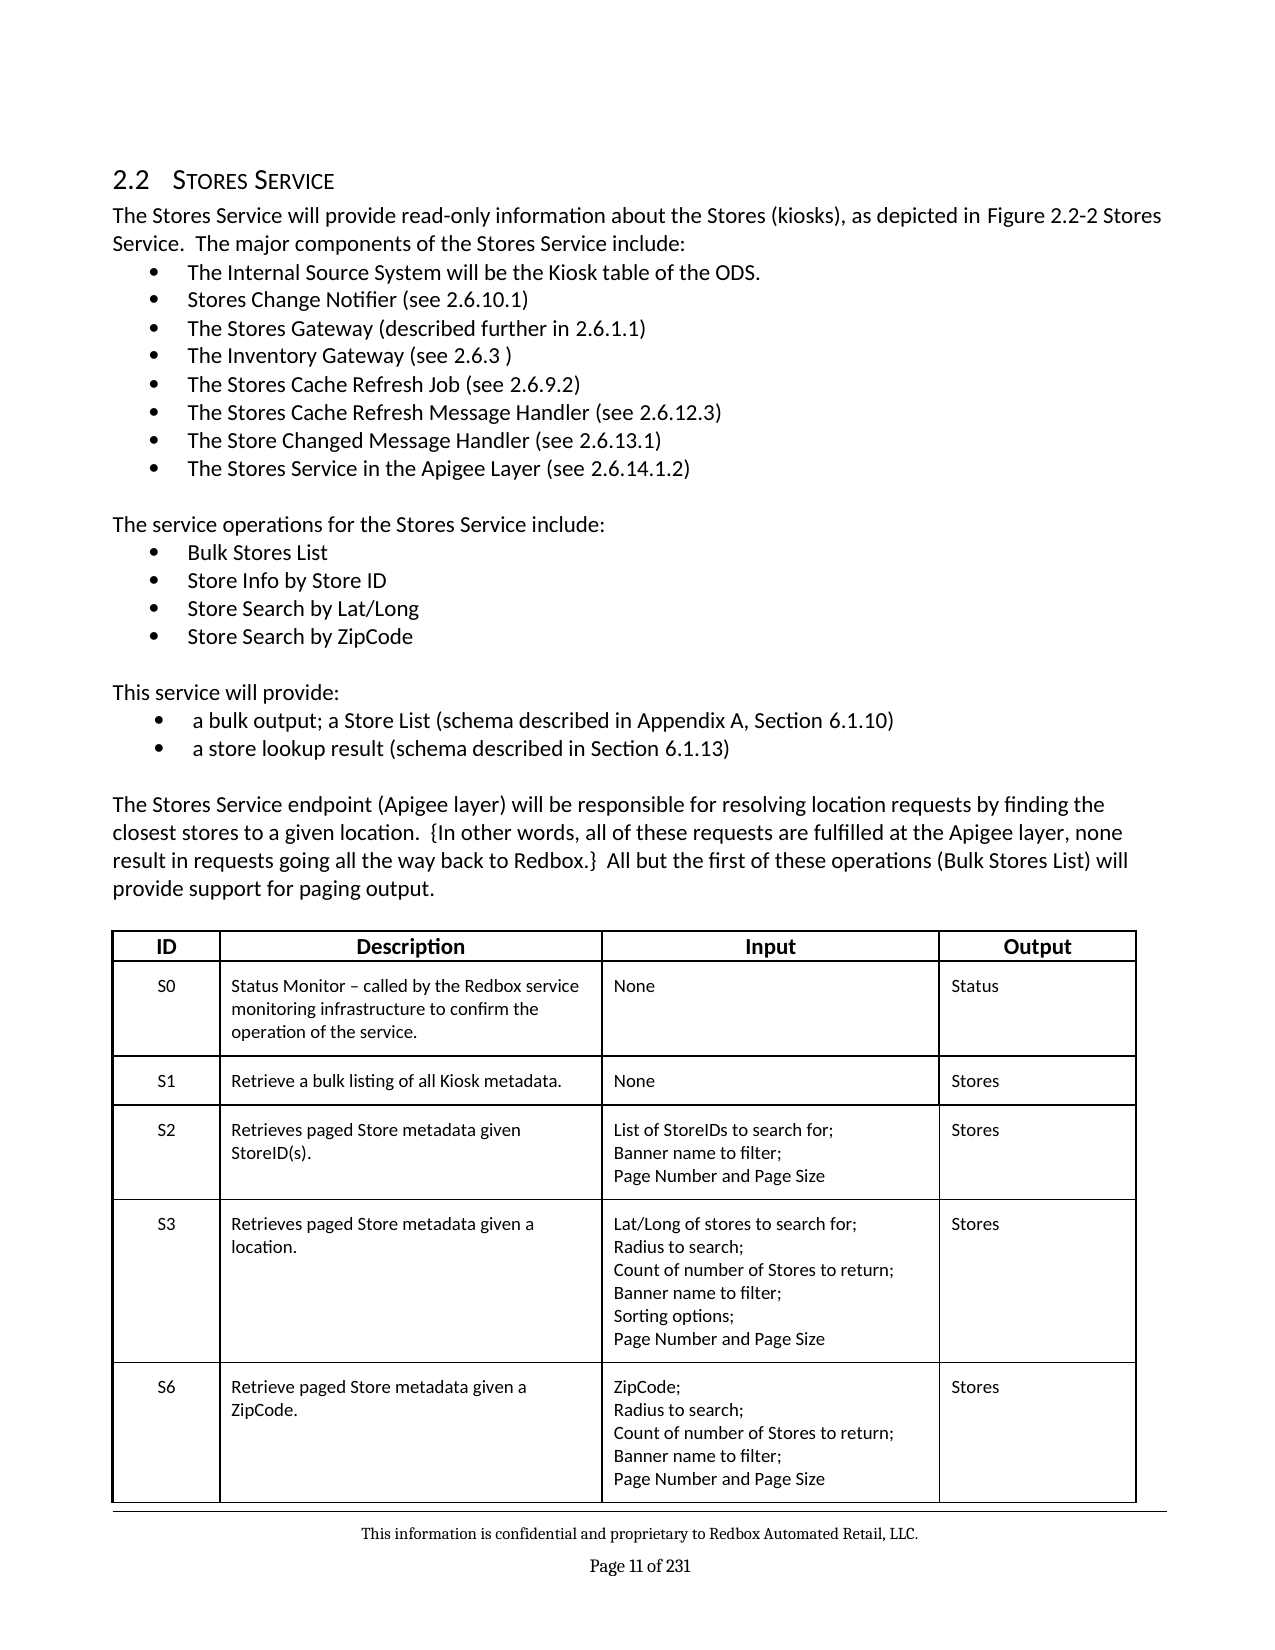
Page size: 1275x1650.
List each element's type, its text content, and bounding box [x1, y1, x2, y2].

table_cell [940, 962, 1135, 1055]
list Stores Change Notifier (see 2.7.11.1) [150, 286, 1162, 314]
subtitle Stores Service [112, 161, 1162, 197]
list The Stores Service in the Apigee Layer (see 2.7.15.1.2) [150, 454, 1162, 482]
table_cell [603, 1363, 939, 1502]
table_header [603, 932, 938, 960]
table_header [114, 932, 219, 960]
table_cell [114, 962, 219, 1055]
list a store lookup result (schema described in Section 6.1.13) [155, 734, 1162, 762]
list Bulk Stores List [150, 538, 1162, 566]
list The Stores Gateway (described further in 2.7.1.1) [150, 314, 1162, 342]
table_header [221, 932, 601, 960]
list Store Info by Store ID [150, 566, 1162, 594]
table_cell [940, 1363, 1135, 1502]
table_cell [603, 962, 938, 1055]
text The Stores Service will provide read-only information about the Stores (kiosks), as depicted in Figure 2.2-1 Stores Service. The major components of the Stores Service include: [112, 202, 1162, 258]
list Store Search by Lat/Long [150, 594, 1162, 622]
list The Inventory Gateway (see 2.7.4 ) [150, 342, 1162, 370]
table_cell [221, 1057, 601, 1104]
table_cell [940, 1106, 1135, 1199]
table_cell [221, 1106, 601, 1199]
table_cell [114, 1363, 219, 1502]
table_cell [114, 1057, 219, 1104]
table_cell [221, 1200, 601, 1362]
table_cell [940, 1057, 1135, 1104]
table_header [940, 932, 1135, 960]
list The Store Changed Message Handler (see 2.7.14.1) [150, 426, 1162, 454]
text The Stores Service endpoint (Apigee layer) will be responsible for resolving location requests by finding the closest stores to a given location. {In other words, all of these requests are fulfilled at the Apigee layer, none result in requests going all the way back to Redbox.} All but the first of these operations (Bulk Stores List) will provide support for paging output. [112, 790, 1162, 902]
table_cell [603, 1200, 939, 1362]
list The Stores Cache Refresh Job (see 2.7.10.2) [150, 370, 1162, 398]
list Store Search by ZipCode [150, 622, 1162, 650]
list The Internal Source System will be the Kiosk table of the ODS. [150, 258, 1162, 286]
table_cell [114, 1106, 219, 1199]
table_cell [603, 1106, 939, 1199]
list The Stores Cache Refresh Message Handler (see 2.7.13.3) [150, 398, 1162, 426]
text The service operations for the Stores Service include: [112, 510, 1162, 538]
text This service will provide: [112, 678, 1162, 706]
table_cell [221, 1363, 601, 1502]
list a bulk output; a Store List (schema described in Appendix A, Section 6.1.10) [155, 706, 1162, 734]
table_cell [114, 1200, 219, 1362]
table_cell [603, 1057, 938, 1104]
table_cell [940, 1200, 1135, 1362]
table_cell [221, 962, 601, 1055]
